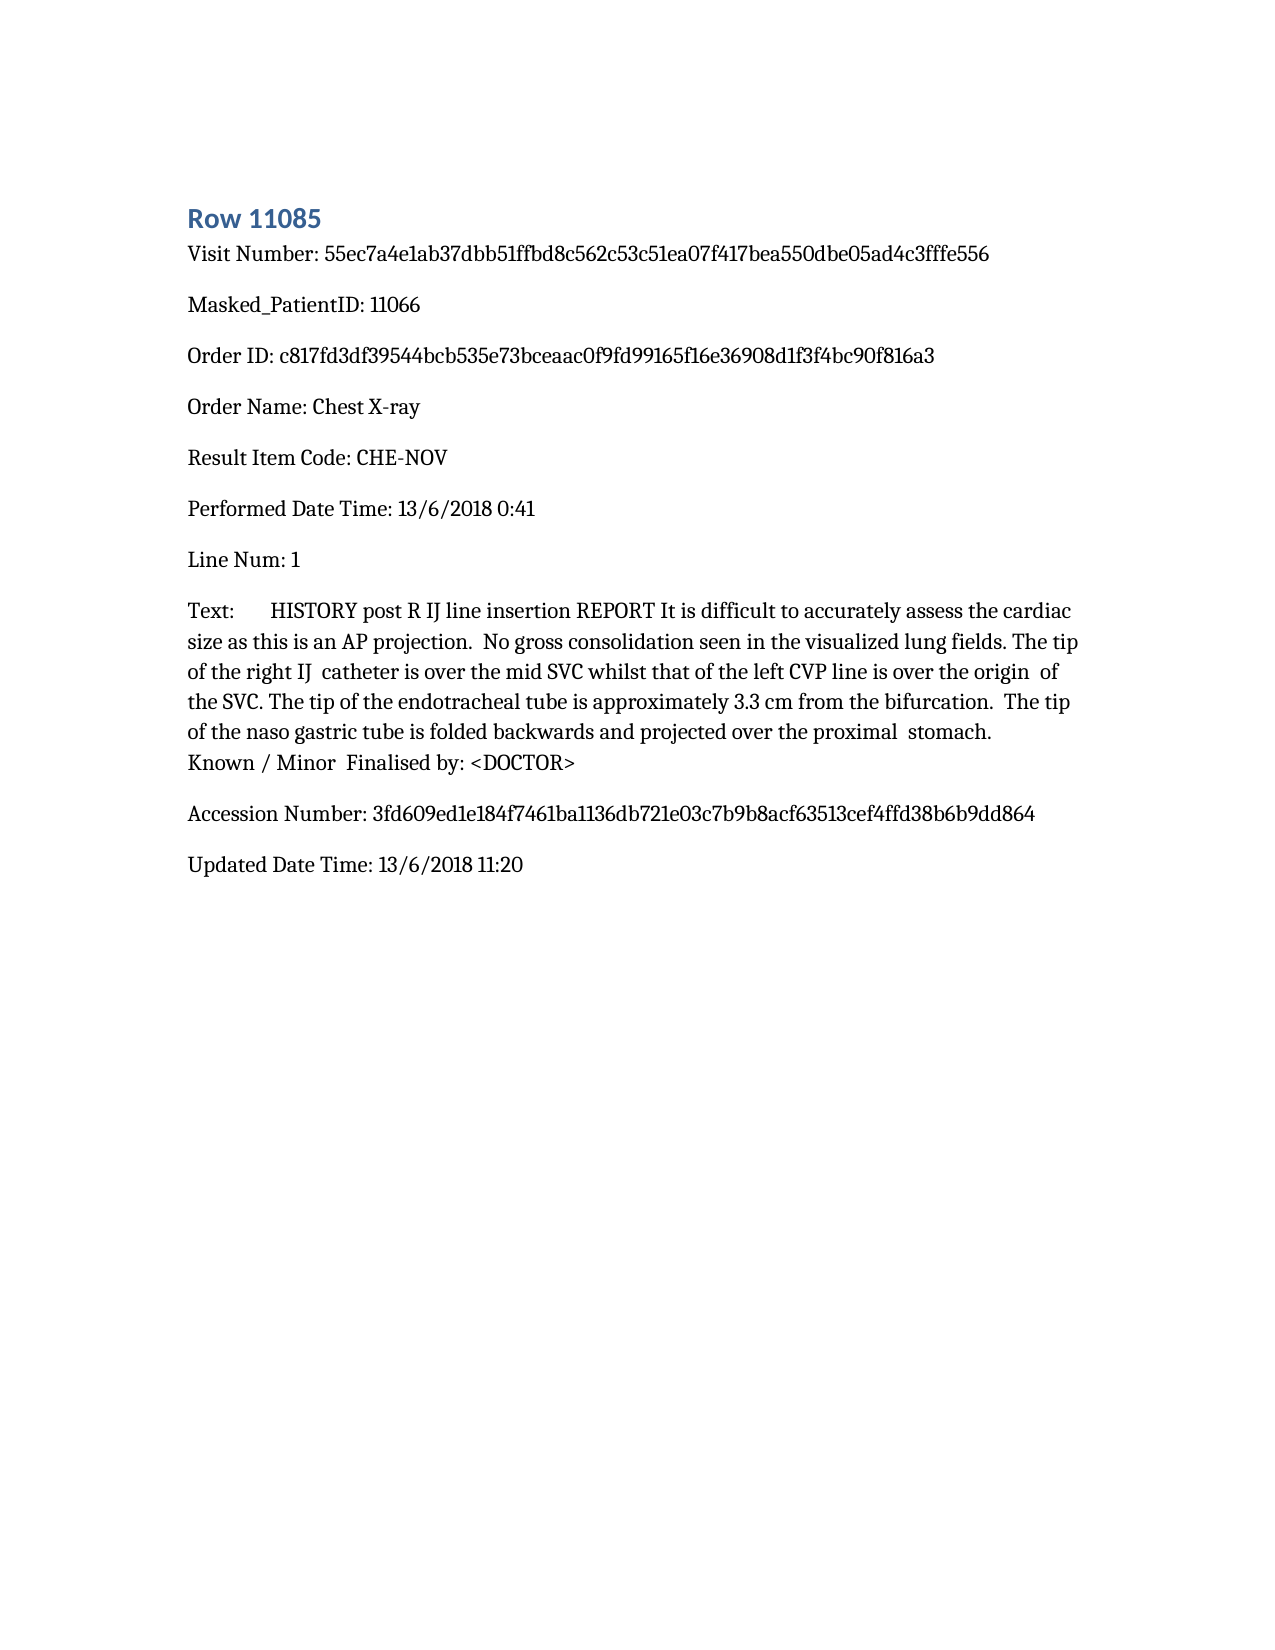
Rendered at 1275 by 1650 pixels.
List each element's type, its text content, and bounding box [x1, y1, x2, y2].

text Order ID: c817fd3df39544bcb535e73bceaac0f9fd99165f16e36908d1f3f4bc90f816a3 [187, 343, 1087, 369]
text Performed Date Time: 13/6/2018 0:41 [187, 496, 1087, 522]
text Order Name: Chest X-ray [187, 394, 1087, 420]
text Line Num: 1 [187, 547, 1087, 573]
text Accession Number: 3fd609ed1e184f7461ba1136db721e03c7b9b8acf63513cef4ffd38b6b9dd864 [187, 800, 1087, 827]
subtitle Row 11085 [187, 200, 1087, 236]
text Updated Date Time: 13/6/2018 11:20 [187, 851, 1087, 878]
text Visit Number: 55ec7a4e1ab37dbb51ffbd8c562c53c51ea07f417bea550dbe05ad4c3fffe556 [187, 241, 1087, 267]
text Masked_PatientID: 11066 [187, 292, 1087, 318]
text Result Item Code: CHE-NOV [187, 445, 1087, 471]
text Text: HISTORY post R IJ line insertion REPORT It is difficult to accurately assess the cardiac size as this is an AP projection. No gross consolidation seen in the visualized lung fields. The tip of the right IJ catheter is over the mid SVC whilst that of the left CVP line is over the origin of the SVC. The tip of the endotracheal tube is approximately 3.3 cm from the bifurcation. The tip of the naso gastric tube is folded backwards and projected over the proximal stomach. Known / Minor Finalised by: <DOCTOR> [187, 598, 1087, 776]
